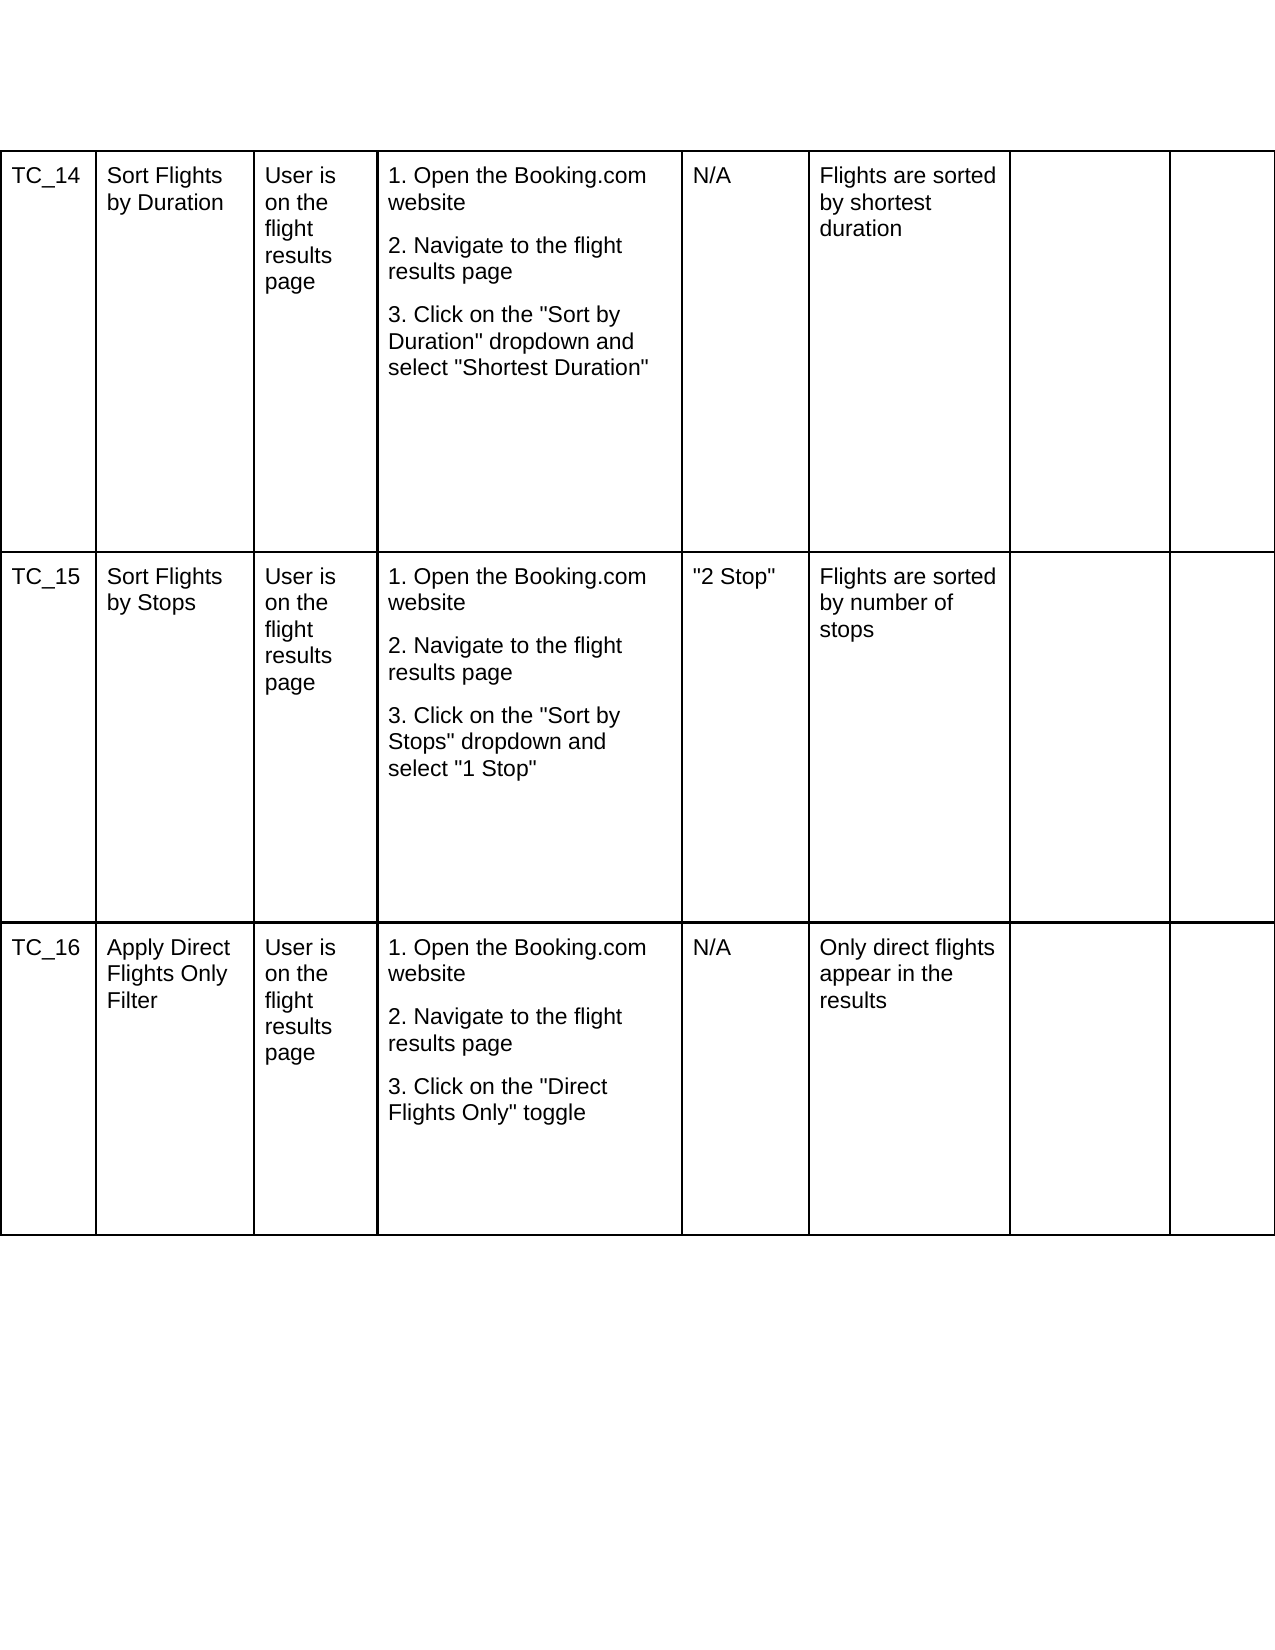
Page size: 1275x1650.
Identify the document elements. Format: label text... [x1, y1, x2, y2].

table_cell Flights are sorted by shortest duration [810, 152, 1009, 551]
table_cell Only direct flights appear in the results [810, 924, 1009, 1234]
table_cell Flights are sorted by number of stops [810, 553, 1009, 921]
table_cell Apply Direct Flights Only Filter [97, 924, 253, 1234]
table_cell User is on the flight results page [255, 553, 376, 921]
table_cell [255, 924, 376, 1234]
table_cell [1011, 152, 1169, 551]
table_cell N/A [683, 152, 808, 551]
table_cell [1011, 924, 1169, 1234]
table_cell [1171, 553, 1274, 921]
table_cell [1011, 553, 1169, 921]
table_cell TC_14 [2, 152, 95, 551]
table_cell TC_16 [2, 924, 95, 1234]
table_cell Sort Flights by Duration [97, 152, 253, 551]
table_cell 1. Open the Booking.com website 2. Navigate to the flight results page 3. Click on the "Sort by Duration" dropdown and select "Shortest Duration" [379, 152, 681, 551]
table_cell N/A [683, 924, 808, 1234]
table_cell "2 Stop" [683, 553, 808, 921]
table_cell TC_15 [2, 553, 95, 921]
table_cell 1. Open the Booking.com website 2. Navigate to the flight results page 3. Click on the "Sort by Stops" dropdown and select "1 Stop" [379, 553, 681, 921]
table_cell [255, 152, 376, 551]
table_cell Sort Flights by Stops [97, 553, 253, 921]
table_cell [1171, 924, 1274, 1234]
table_cell 1. Open the Booking.com website 2. Navigate to the flight results page 3. Click on the "Direct Flights Only" toggle [379, 924, 681, 1234]
table_cell [1171, 152, 1274, 551]
